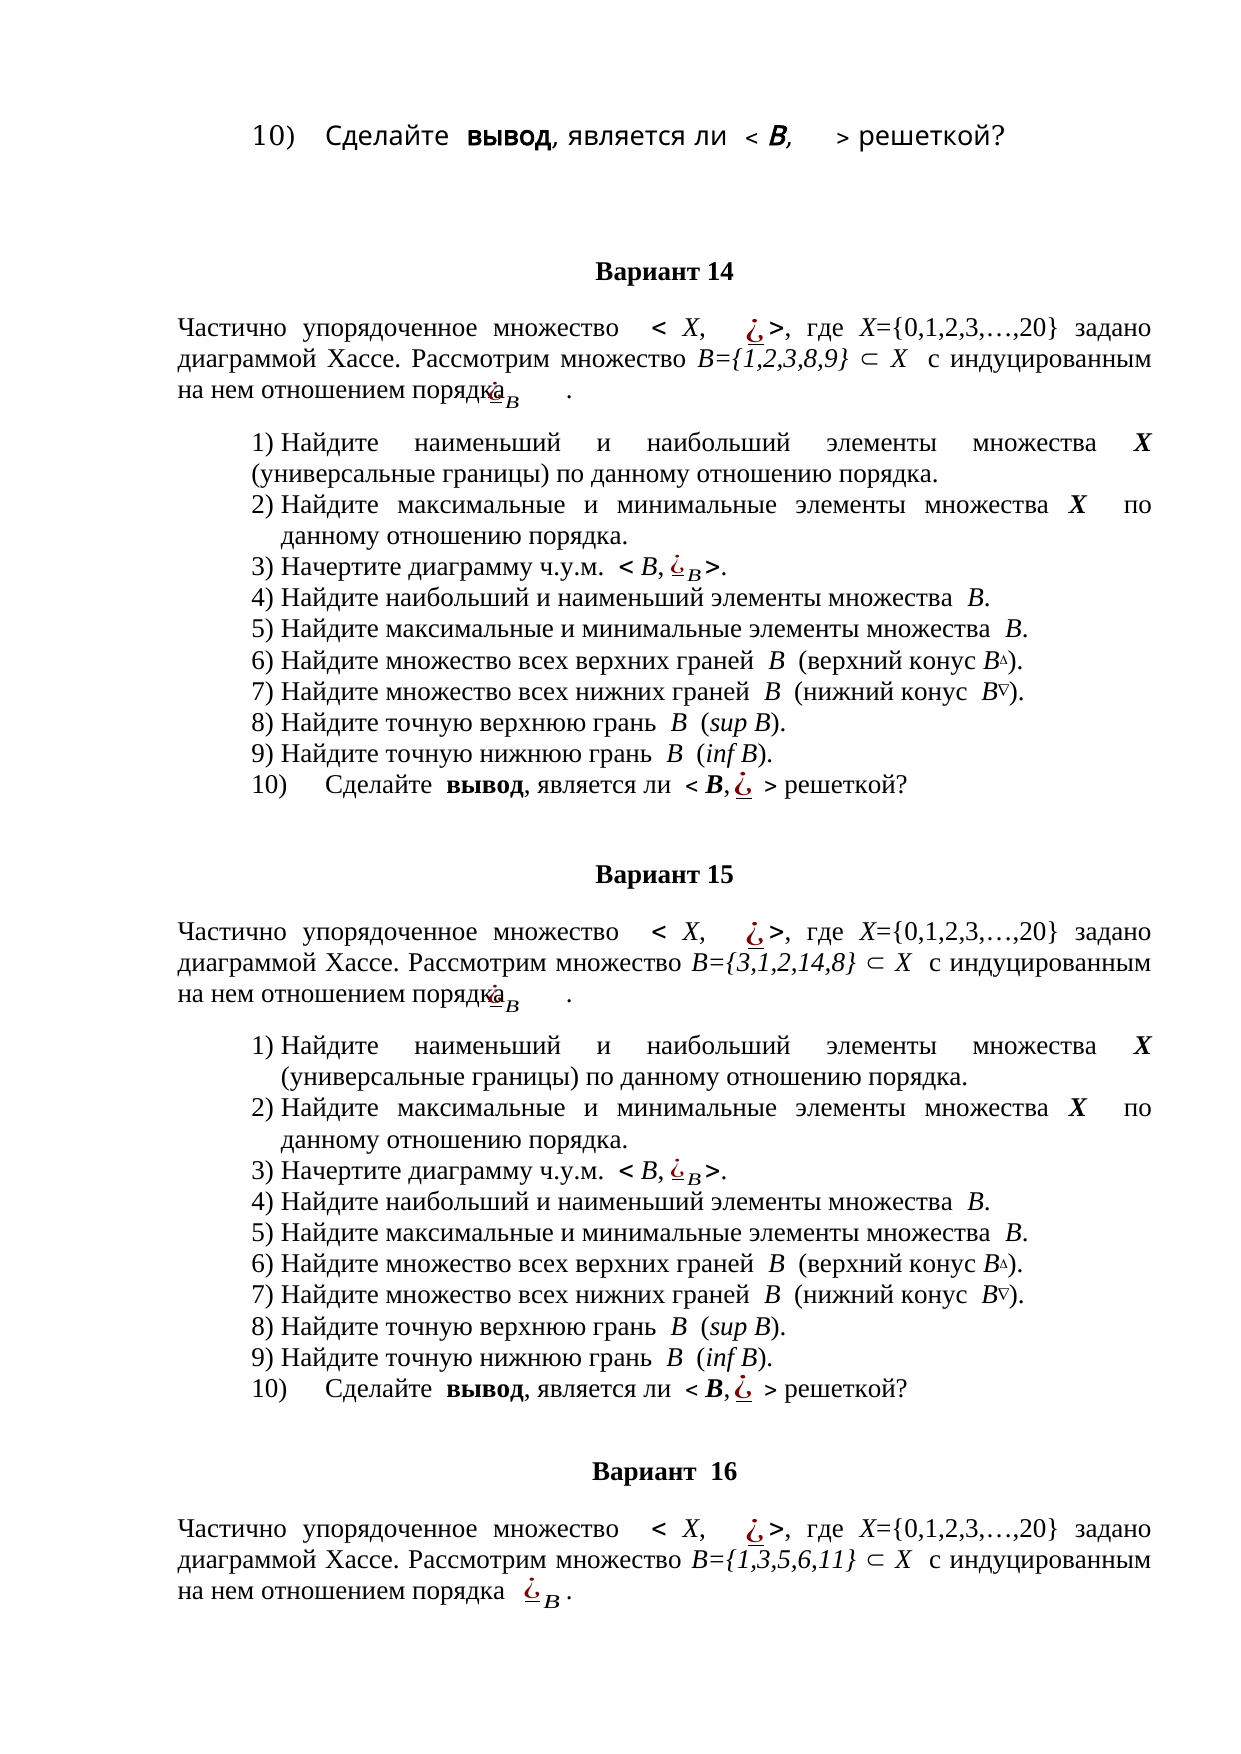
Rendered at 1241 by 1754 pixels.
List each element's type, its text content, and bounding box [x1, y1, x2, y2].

list Найдите наибольший и наименьший элементы множества В. [251, 581, 1152, 613]
text Частично упорядоченное множество X, , где X={0,1,2,3,…,20} задано диаграммой Хассе. Рассмотрим множество В={3,1,2,14,8} Х с индуцированным на нем отношением порядка . [177, 915, 1152, 1008]
list Сделайте вывод, является ли В, решеткой? [251, 1372, 1152, 1403]
list Сделайте вывод, является ли В, решеткой? [251, 768, 1152, 799]
list Найдите максимальные и минимальные элементы множества X по данному отношению порядка. [251, 1092, 1152, 1154]
list Найдите множество всех верхних граней В (верхний конус B). [251, 644, 1152, 675]
list Найдите множество всех нижних граней В (нижний конус B). [251, 1278, 1152, 1310]
list Найдите точную нижнюю грань В (inf B). [251, 737, 1152, 768]
list Найдите максимальные и минимальные элементы множества В. [251, 1216, 1152, 1247]
list Найдите наименьший и наибольший элементы множества X (универсальные границы) по данному отношению порядка. [251, 1029, 1152, 1092]
list Найдите максимальные и минимальные элементы множества В. [251, 613, 1152, 644]
list Сделайте вывод, является ли В, решеткой? [251, 118, 1152, 151]
list Найдите максимальные и минимальные элементы множества X по данному отношению порядка. [251, 488, 1152, 550]
list Найдите множество всех нижних граней В (нижний конус B). [251, 675, 1152, 706]
list Найдите множество всех верхних граней В (верхний конус B). [251, 1247, 1152, 1278]
list Найдите наибольший и наименьший элементы множества В. [251, 1185, 1152, 1216]
list Найдите точную нижнюю грань В (inf B). [251, 1341, 1152, 1372]
list Начертите диаграмму ч.у.м. В, . [251, 1154, 1152, 1185]
text Вариант 15 [177, 858, 1152, 889]
list Найдите наименьший и наибольший элементы множества X (универсальные границы) по данному отношению порядка. [251, 426, 1152, 488]
list Найдите точную верхнюю грань В (sup B). [251, 1310, 1152, 1341]
text Частично упорядоченное множество X, , где X={0,1,2,3,…,20} задано диаграммой Хассе. Рассмотрим множество В={1,3,5,6,11} Х с индуцированным на нем отношением порядка . [177, 1512, 1152, 1605]
text Вариант 16 [177, 1455, 1152, 1486]
list Найдите точную верхнюю грань В (sup B). [251, 706, 1152, 737]
text Частично упорядоченное множество X, , где X={0,1,2,3,…,20} задано диаграммой Хассе. Рассмотрим множество В={1,2,3,8,9} Х с индуцированным на нем отношением порядка . [177, 311, 1152, 405]
list Начертите диаграмму ч.у.м. В, . [251, 550, 1152, 581]
text Вариант 14 [177, 254, 1152, 286]
